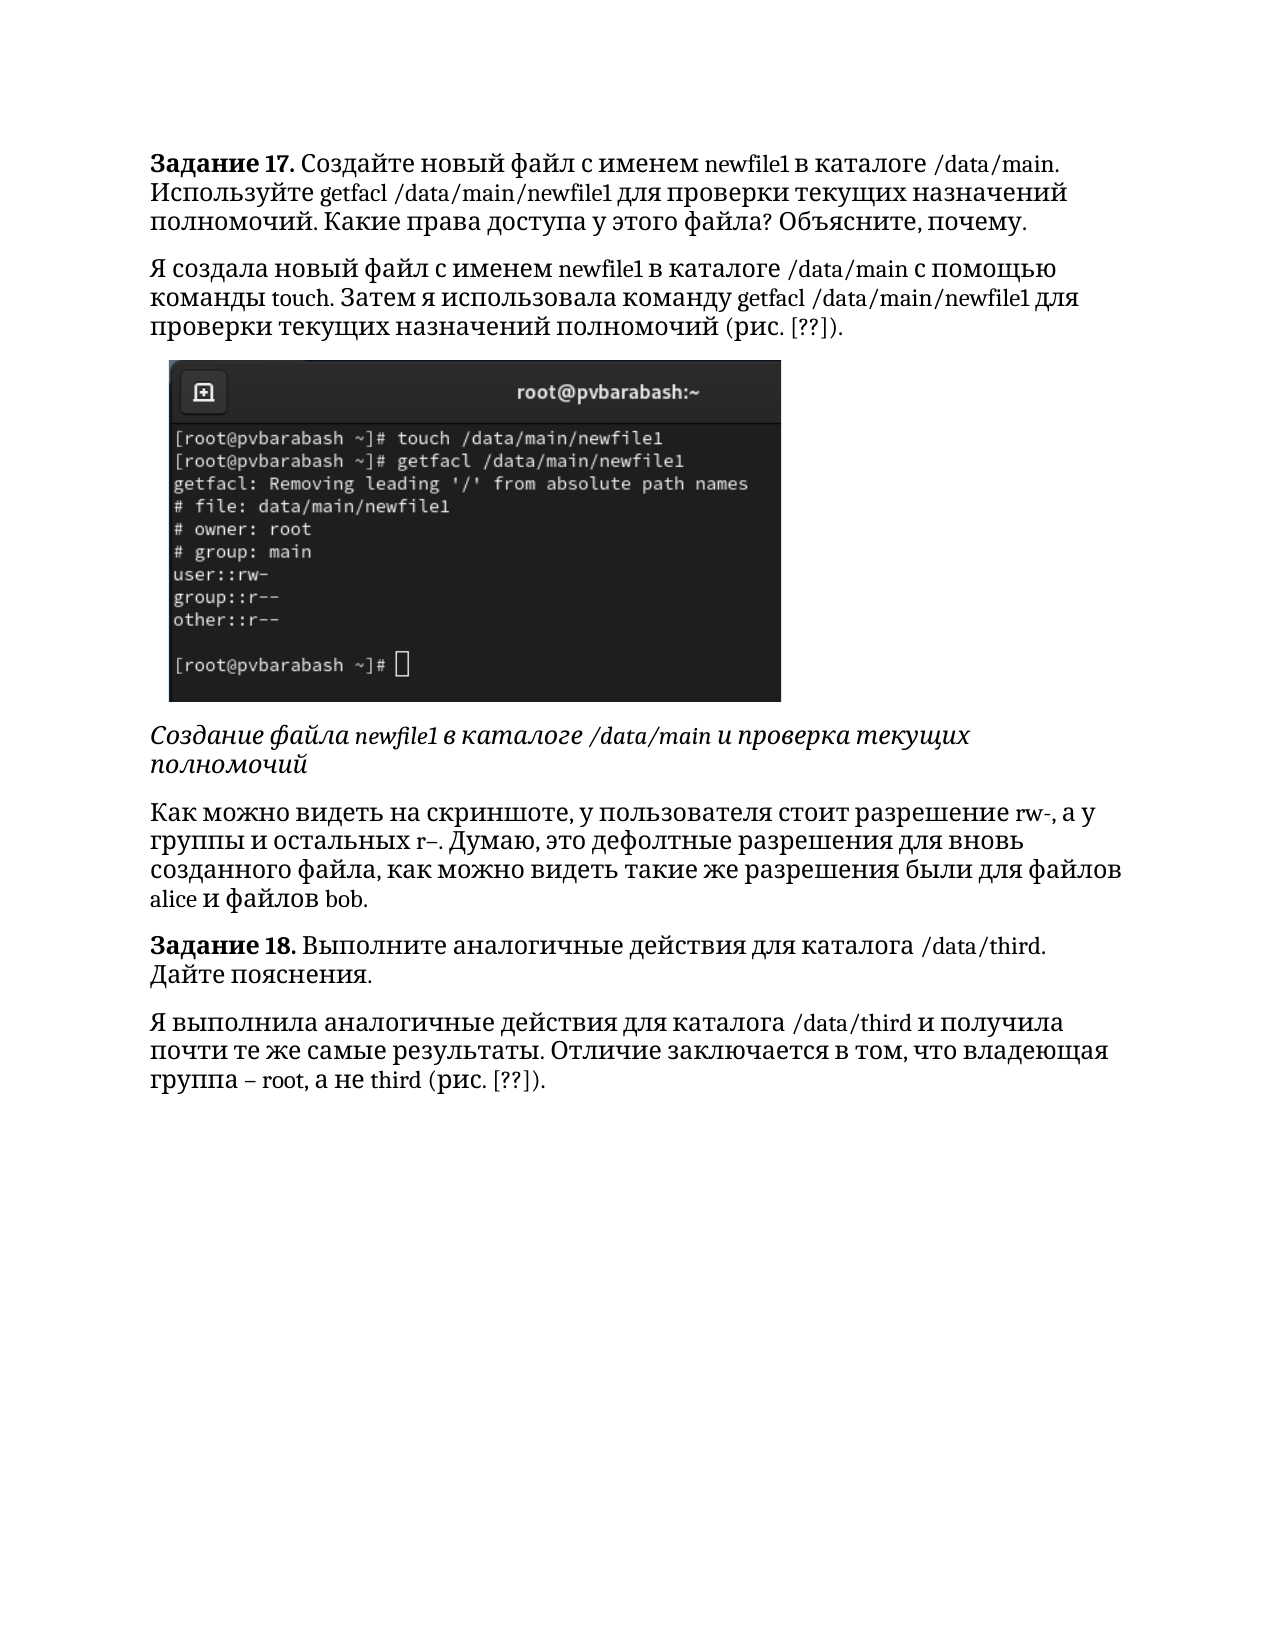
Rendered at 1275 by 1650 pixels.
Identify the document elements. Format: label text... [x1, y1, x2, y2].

text Создание файла newfile1 в каталоге /data/main и проверка текущих полномочий [150, 722, 1125, 780]
text Задание 17. Создайте новый файл с именем newfile1 в каталоге /data/main. Используйте getfacl /data/main/newfile1 для проверки текущих назначений полномочий. Какие права доступа у этого файла? Объясните, почему. [150, 150, 1125, 236]
text Я создала новый файл с именем newfile1 в каталоге /data/main с помощью команды touch. Затем я использовала команду getfacl /data/main/newfile1 для проверки текущих назначений полномочий (рис. [??]). [150, 255, 1125, 341]
text Задание 18. Выполните аналогичные действия для каталога /data/third. Дайте пояснения. [150, 932, 1125, 990]
picture [168, 360, 782, 702]
text Я выполнила аналогичные действия для каталога /data/third и получила почти те же самые результаты. Отличие заключается в том, что владеющая группа – root, а не third (рис. [??]). [150, 1008, 1125, 1095]
text Как можно видеть на скриншоте, у пользователя стоит разрешение rw-, а у группы и остальных r–. Думаю, это дефолтные разрешения для вновь созданного файла, как можно видеть такие же разрешения были для файлов alice и файлов bob. [150, 798, 1125, 913]
